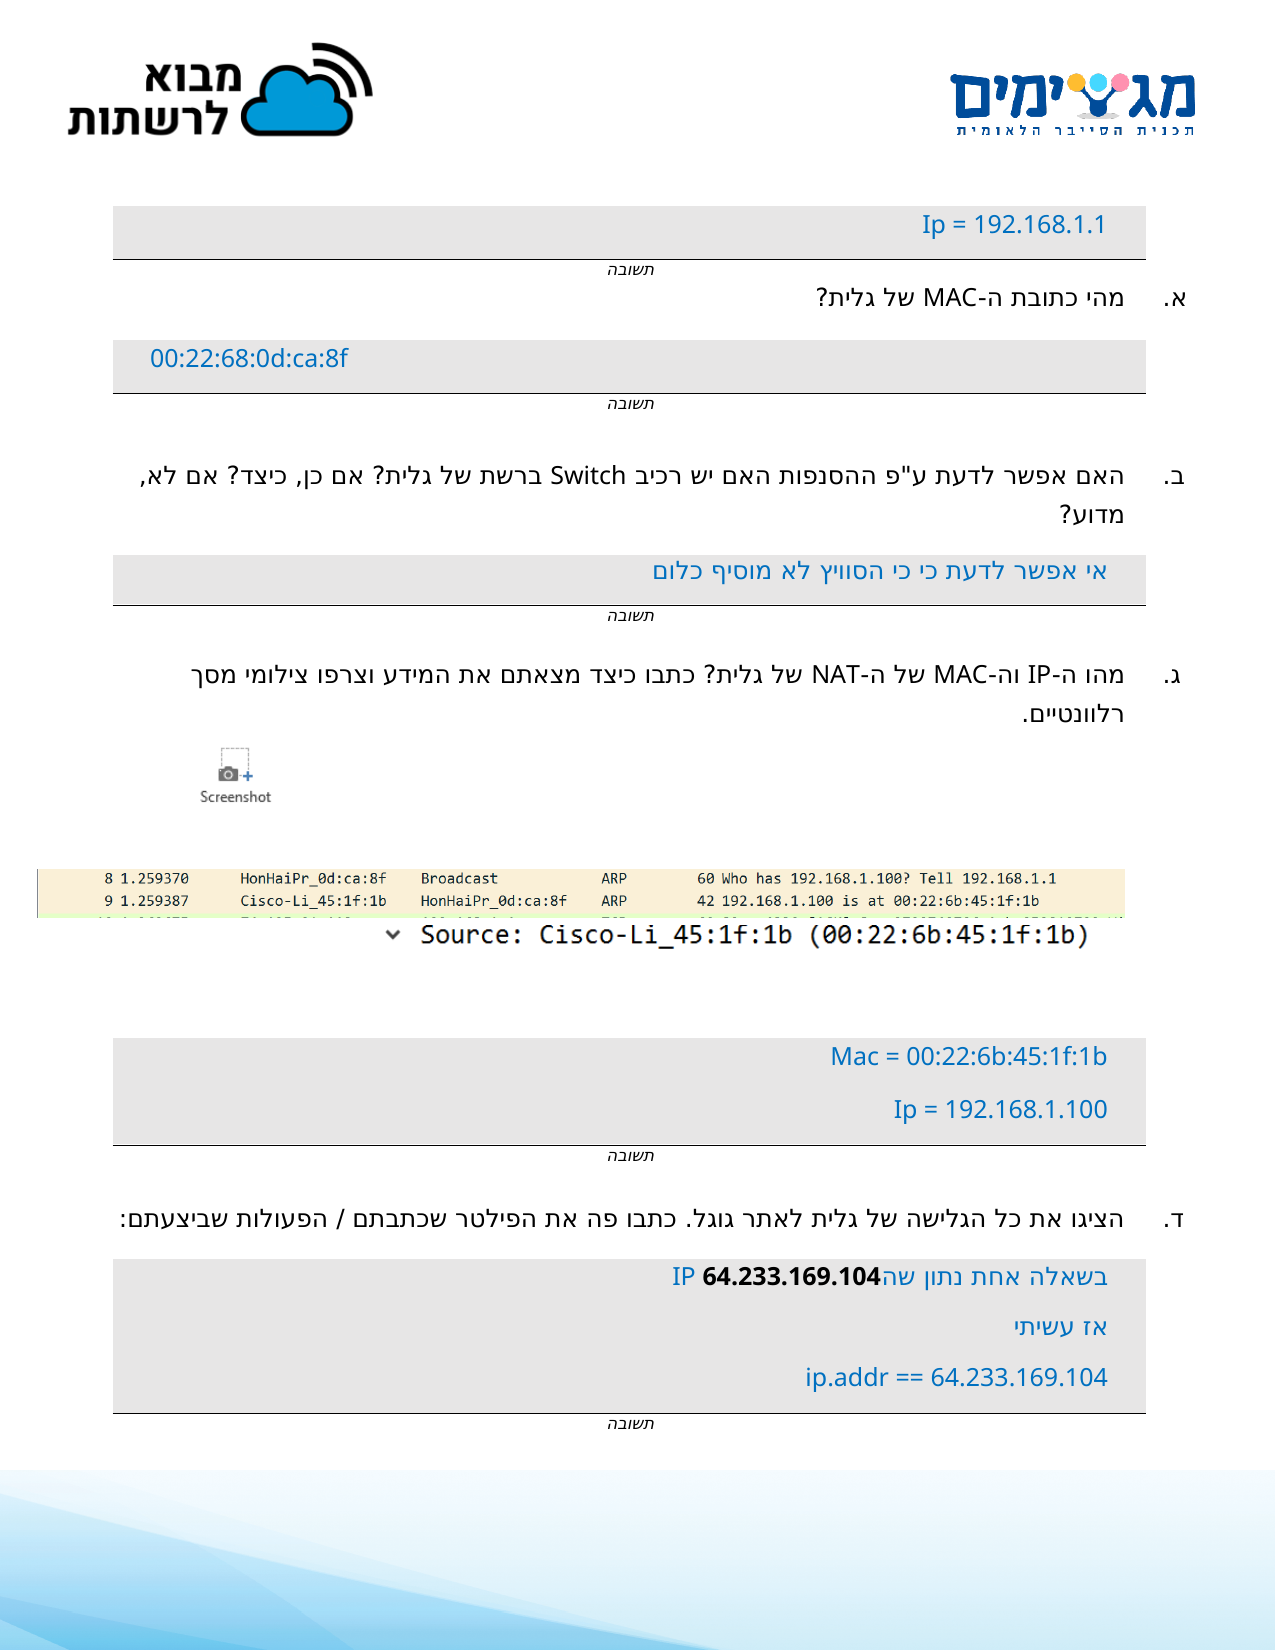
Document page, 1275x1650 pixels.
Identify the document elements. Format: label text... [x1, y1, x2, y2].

table_cell תשובה [113, 606, 1146, 625]
table_cell תשובה [113, 394, 1146, 414]
table_header Ip = 192.168.1.1 [113, 206, 1146, 259]
table_header בשאלה אחת נתון שהIP 64.233.169.104 אז עשיתי ip.addr == 64.233.169.104 [113, 1259, 1146, 1413]
table_cell תשובה [113, 1146, 1146, 1165]
picture [56, 39, 379, 147]
list מהו ה-IP וה-MAC של ה-NAT של גלית? כתבו כיצד מצאתם את המידע וצרפו צילומי מסך רלוונטיים. [112, 656, 1162, 728]
table_header 00:22:68:0d:ca:8f [113, 340, 1146, 393]
list הציגו את כל הגלישה של גלית לאתר גוגל. כתבו פה את הפילטר שכתבתם / הפעולות שביצעתם: [112, 1204, 1162, 1233]
table_header Mac = 00:22:6b:45:1f:1b Ip = 192.168.1.100 [113, 1038, 1146, 1144]
table_cell תשובה [113, 260, 1146, 279]
list האם אפשר לדעת ע"פ ההסנפות האם יש רכיב Switch ברשת של גלית? אם כן, כיצד? אם לא, מדוע? [112, 458, 1162, 530]
picture [198, 743, 276, 807]
table_cell תשובה [113, 1414, 1146, 1433]
list מהי כתובת ה-MAC של גלית? [112, 279, 1162, 313]
picture [37, 869, 1125, 918]
picture [0, 1470, 1275, 1650]
picture [382, 925, 1125, 951]
picture [911, 36, 1234, 172]
table_header אי אפשר לדעת כי כי הסוויץ לא מוסיף כלום [113, 555, 1146, 604]
